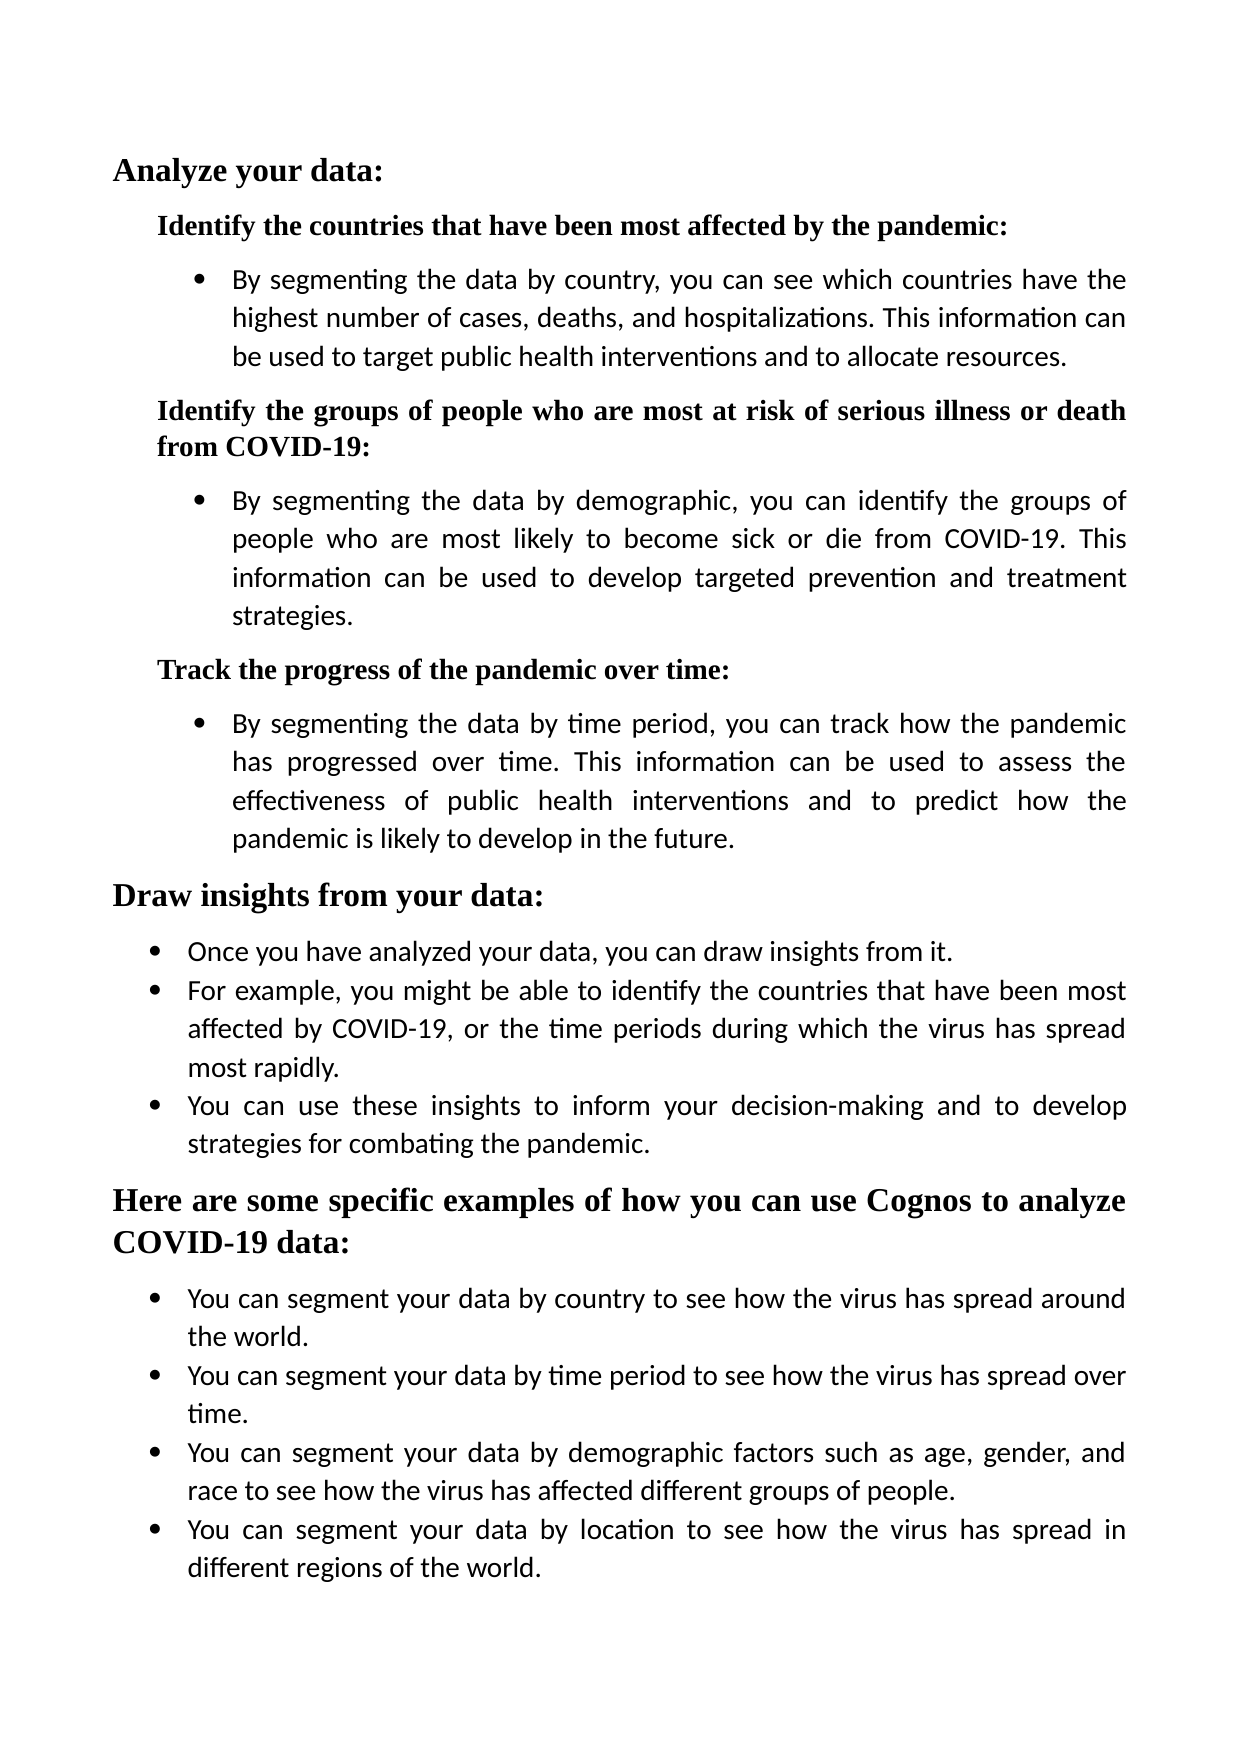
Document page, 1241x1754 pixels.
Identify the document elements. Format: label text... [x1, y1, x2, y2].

list By segmenting the data by demographic, you can identify the groups of people who are most likely to become sick or die from COVID-19. This information can be used to develop targeted prevention and treatment strategies. [194, 482, 1128, 633]
text Identify the groups of people who are most at risk of serious illness or death from COVID-19: [157, 393, 1128, 462]
list You can segment your data by location to see how the virus has spread in different regions of the world. [150, 1511, 1128, 1585]
list By segmenting the data by country, you can see which countries have the highest number of cases, deaths, and hospitalizations. This information can be used to target public health interventions and to allocate resources. [194, 261, 1128, 373]
list Once you have analyzed your data, you can draw insights from it. [150, 933, 1128, 969]
list You can segment your data by country to see how the virus has spread around the world. [150, 1280, 1128, 1354]
text Identify the countries that have been most affected by the pandemic: [157, 208, 1128, 242]
text Track the progress of the pandemic over time: [157, 652, 1128, 686]
text Analyze your data: [112, 150, 1128, 188]
text Here are some specific examples of how you can use Cognos to analyze COVID-19 data: [112, 1181, 1128, 1260]
list You can use these insights to inform your decision-making and to develop strategies for combating the pandemic. [150, 1087, 1128, 1161]
list You can segment your data by time period to see how the virus has spread over time. [150, 1357, 1128, 1431]
list By segmenting the data by time period, you can track how the pandemic has progressed over time. This information can be used to assess the effectiveness of public health interventions and to predict how the pandemic is likely to develop in the future. [194, 705, 1128, 856]
list For example, you might be able to identify the countries that have been most affected by COVID-19, or the time periods during which the virus has spread most rapidly. [150, 972, 1128, 1084]
text Draw insights from your data: [112, 875, 1128, 914]
list You can segment your data by demographic factors such as age, gender, and race to see how the virus has affected different groups of people. [150, 1434, 1128, 1508]
